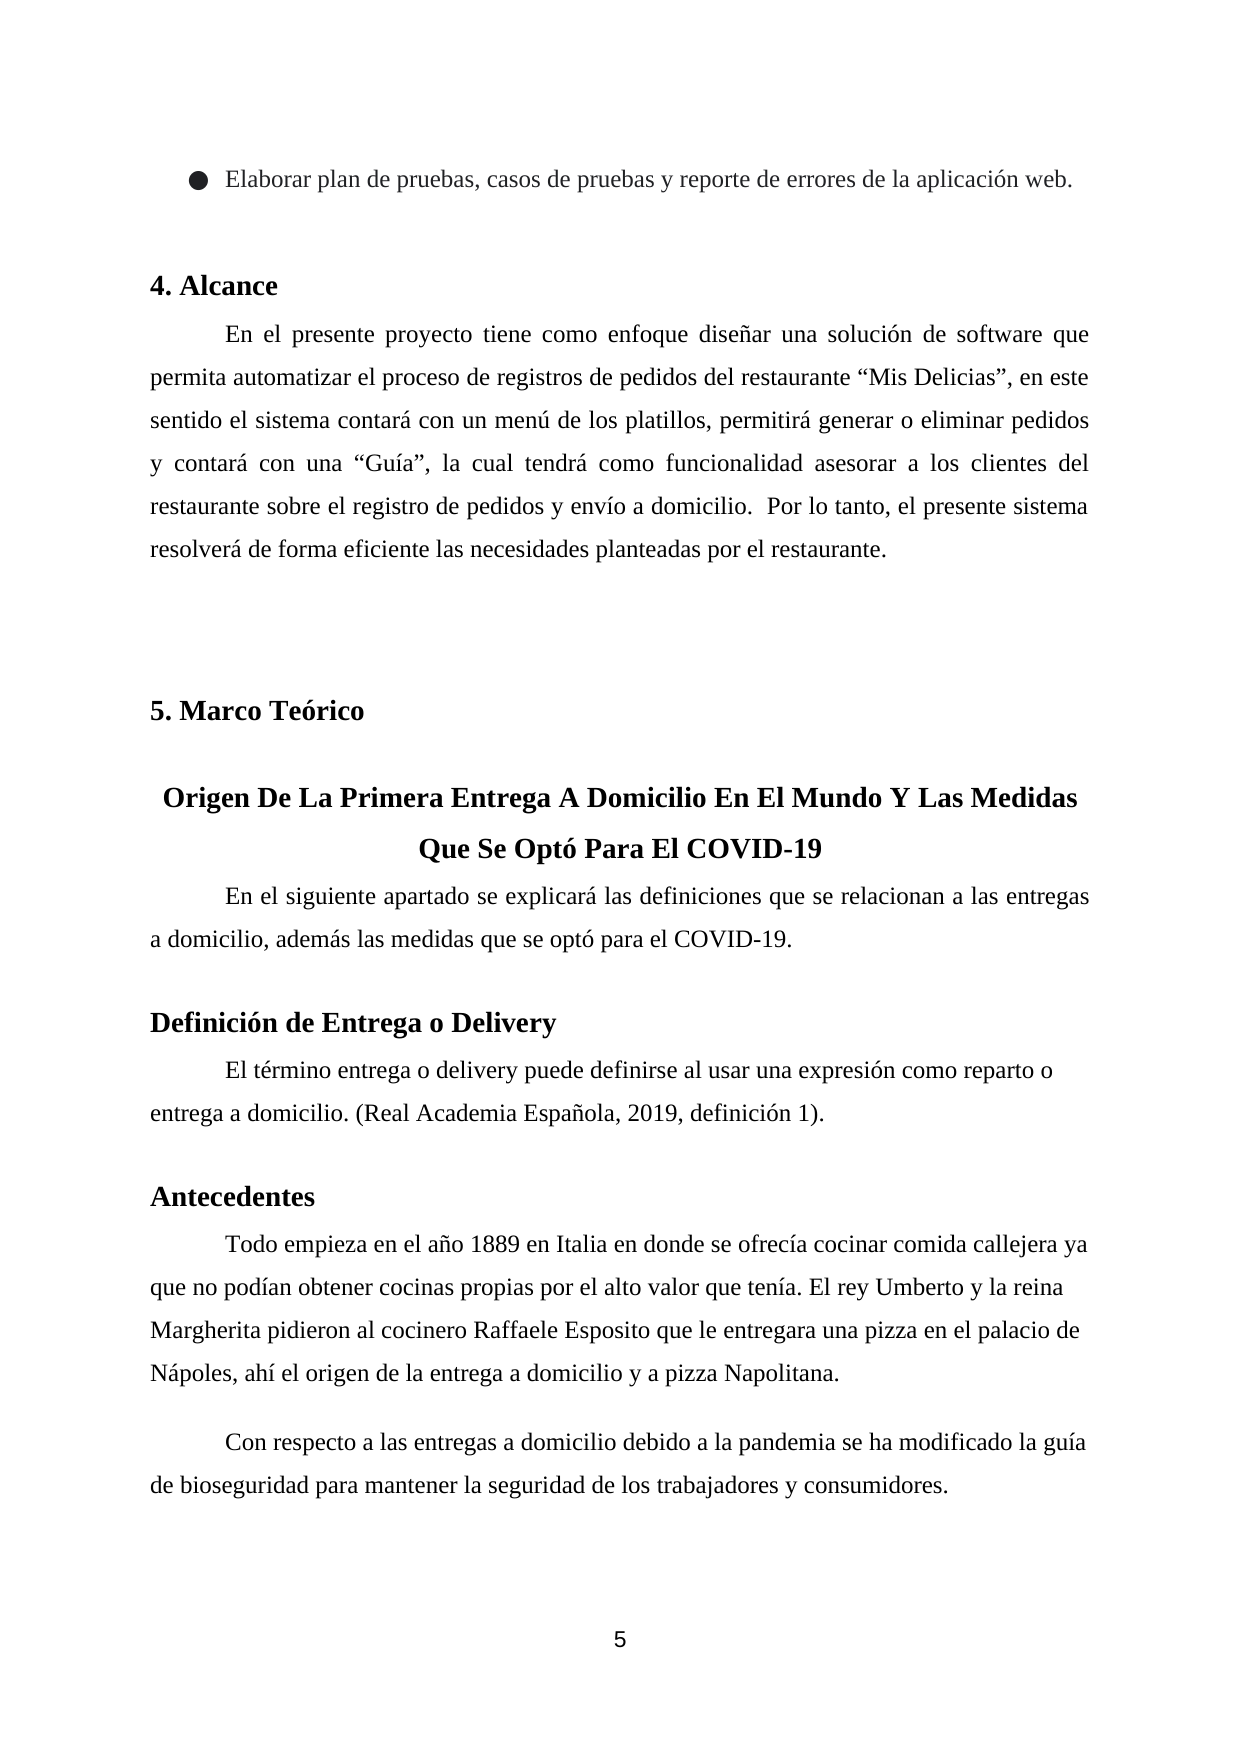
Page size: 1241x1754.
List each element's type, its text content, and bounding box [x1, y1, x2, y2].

text Con respecto a las entregas a domicilio debido a la pandemia se ha modificado la guía de bioseguridad para mantener la seguridad de los trabajadores y consumidores. [150, 1427, 1090, 1498]
text Todo empieza en el año 1889 en Italia en donde se ofrecía cocinar comida callejera ya que no podían obtener cocinas propias por el alto valor que tenía. El rey Umberto y la reina Margherita pidieron al cocinero Raffaele Esposito que le entregara una pizza en el palacio de Nápoles, ahí el origen de la entrega a domicilio y a pizza Napolitana. [150, 1229, 1090, 1387]
subtitle 4. Alcance [150, 268, 1090, 302]
subtitle Antecedentes [150, 1179, 1090, 1212]
text En el siguiente apartado se explicará las definiciones que se relacionan a las entregas a domicilio, además las medidas que se optó para el COVID-19. [150, 881, 1090, 953]
subtitle 5. Marco Teórico [150, 693, 1090, 726]
list Elaborar plan de pruebas, casos de pruebas y reporte de errores de la aplicación web. [187, 150, 1090, 201]
subtitle Definición de Entrega o Delivery [150, 1005, 1090, 1038]
text En el presente proyecto tiene como enfoque diseñar una solución de software que permita automatizar el proceso de registros de pedidos del restaurante “Mis Delicias”, en este sentido el sistema contará con un menú de los platillos, permitirá generar o eliminar pedidos y contará con una “Guía”, la cual tendrá como funcionalidad asesorar a los clientes del restaurante sobre el registro de pedidos y envío a domicilio. Por lo tanto, el presente sistema resolverá de forma eficiente las necesidades planteadas por el restaurante. [150, 319, 1090, 563]
text El término entrega o delivery puede definirse al usar una expresión como reparto o entrega a domicilio. (Real Academia Española, 2019, definición 1). [150, 1055, 1090, 1127]
subtitle Origen De La Primera Entrega A Domicilio En El Mundo Y Las Medidas Que Se Optó Para El COVID-19 [150, 780, 1090, 864]
